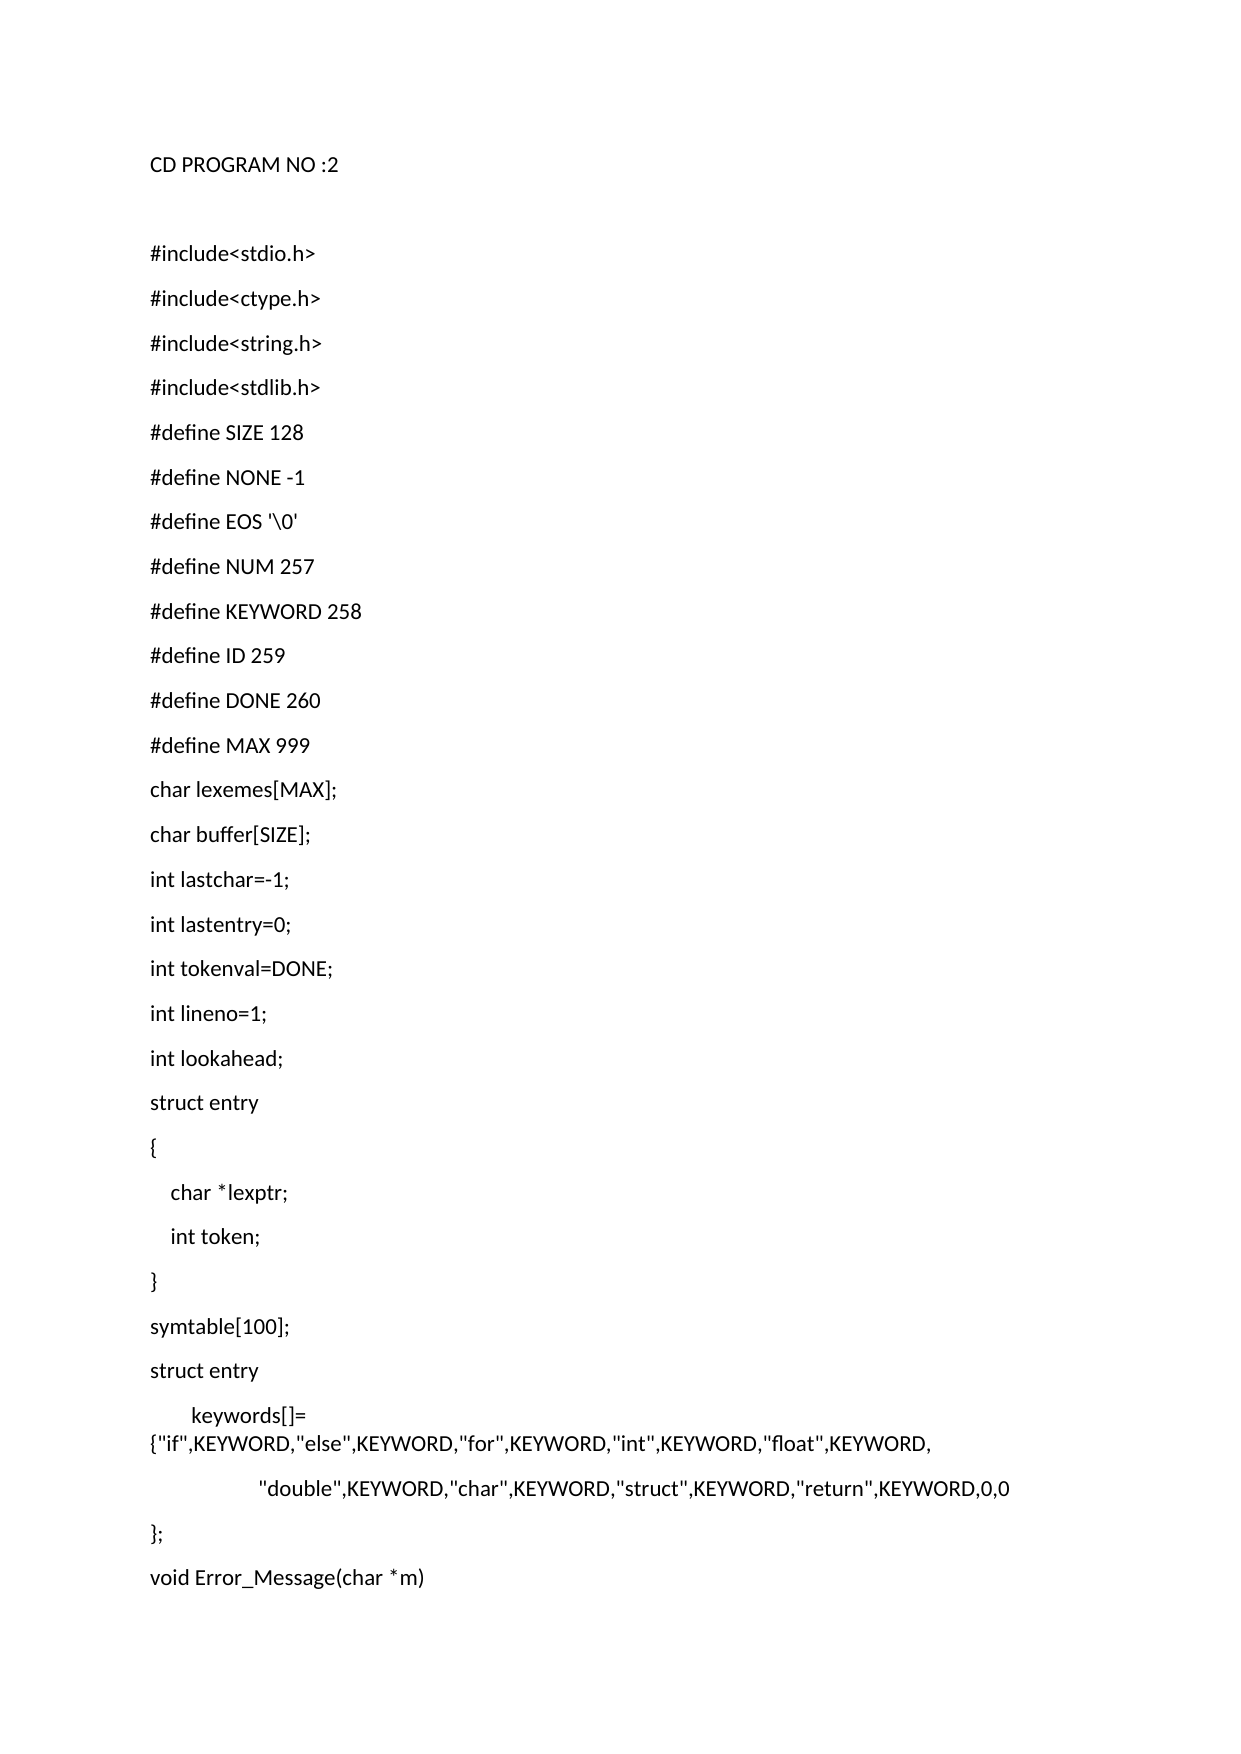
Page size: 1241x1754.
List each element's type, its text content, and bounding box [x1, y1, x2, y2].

text } [150, 1267, 1090, 1295]
text #define KEYWORD 258 [150, 597, 1090, 625]
text #define NUM 257 [150, 552, 1090, 580]
text #define EOS '\0' [150, 507, 1090, 536]
text symtable[100]; [150, 1312, 1090, 1340]
text int lastentry=0; [150, 910, 1090, 938]
text void Error_Message(char *m) [150, 1563, 1090, 1591]
text #include<stdio.h> [150, 239, 1090, 267]
text char *lexptr; [150, 1178, 1090, 1206]
text "double",KEYWORD,"char",KEYWORD,"struct",KEYWORD,"return",KEYWORD,0,0 [150, 1474, 1090, 1502]
text #define ID 259 [150, 642, 1090, 669]
text int lastchar=-1; [150, 865, 1090, 893]
text #define NONE -1 [150, 463, 1090, 491]
text #include<stdlib.h> [150, 373, 1090, 401]
text #include<string.h> [150, 329, 1090, 357]
text int tokenval=DONE; [150, 954, 1090, 982]
text CD PROGRAM NO :2 [150, 150, 1090, 178]
text char lexemes[MAX]; [150, 776, 1090, 804]
text #define MAX 999 [150, 731, 1090, 759]
text struct entry [150, 1357, 1090, 1384]
text #define DONE 260 [150, 686, 1090, 714]
text char buffer[SIZE]; [150, 820, 1090, 848]
text int lineno=1; [150, 999, 1090, 1027]
text int token; [150, 1222, 1090, 1251]
text struct entry [150, 1088, 1090, 1116]
text }; [150, 1519, 1090, 1547]
text #define SIZE 128 [150, 418, 1090, 446]
text #include<ctype.h> [150, 284, 1090, 312]
text keywords[]= {"if",KEYWORD,"else",KEYWORD,"for",KEYWORD,"int",KEYWORD,"float",KEYWORD, [150, 1401, 1090, 1457]
text { [150, 1133, 1090, 1161]
text int lookahead; [150, 1044, 1090, 1072]
